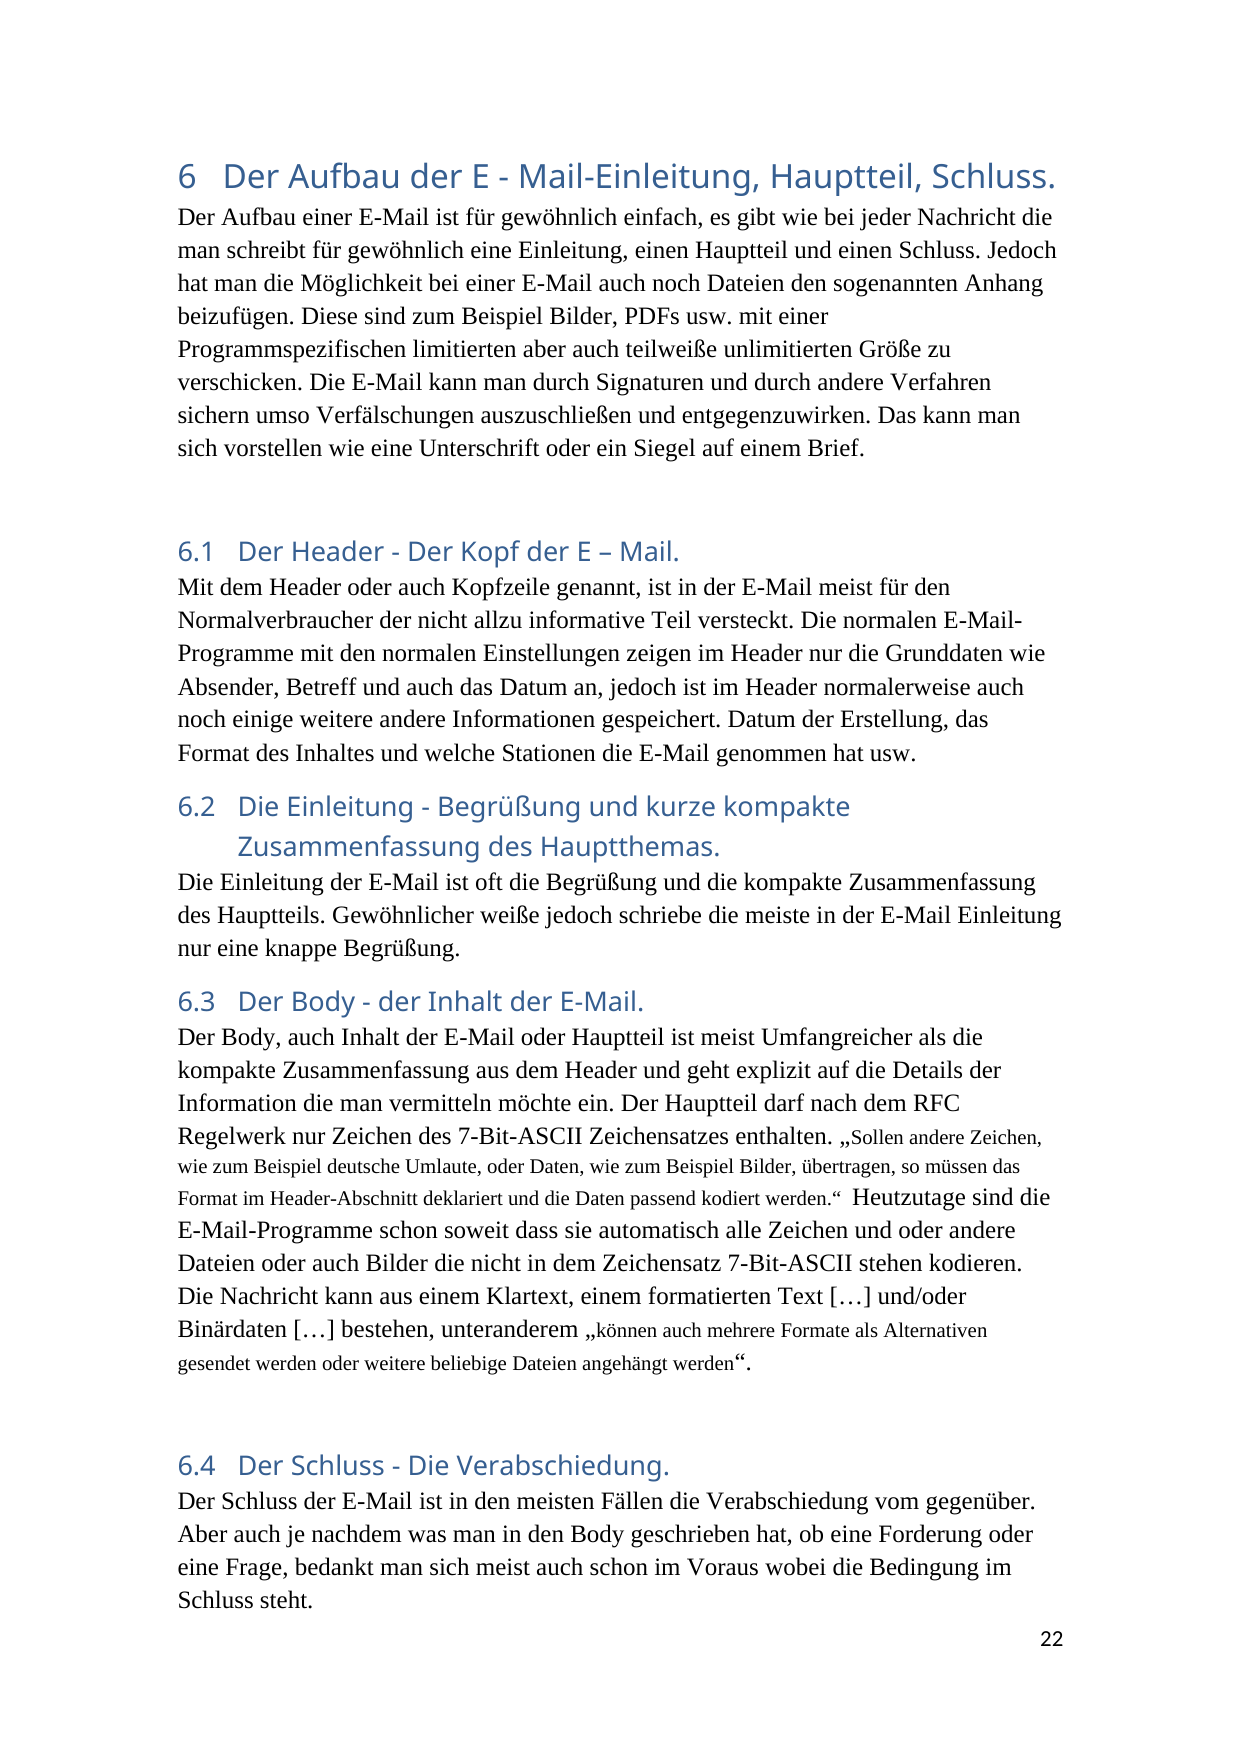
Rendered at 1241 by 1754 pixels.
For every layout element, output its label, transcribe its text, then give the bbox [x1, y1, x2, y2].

text Der Body, auch Inhalt der E-Mail oder Hauptteil ist meist Umfangreicher als die kompakte Zusammenfassung aus dem Header und geht explizit auf die Details der Information die man vermitteln möchte ein. Der Hauptteil darf nach dem RFC Regelwerk nur Zeichen des 7-Bit-ASCII Zeichensatzes enthalten. „Sollen andere Zeichen, wie zum Beispiel deutsche Umlaute, oder Daten, wie zum Beispiel Bilder, übertragen, so müssen das Format im Header-Abschnitt deklariert und die Daten passend kodiert werden.“ Heutzutage sind die E-Mail-Programme schon soweit dass sie automatisch alle Zeichen und oder andere Dateien oder auch Bilder die nicht in dem Zeichensatz 7-Bit-ASCII stehen kodieren. Die Nachricht kann aus einem Klartext, einem formatierten Text […] und/oder Binärdaten […] bestehen, unteranderem „können auch mehrere Formate als Alternativen gesendet werden oder weitere beliebige Dateien angehängt werden“. [177, 1022, 1063, 1376]
subtitle Der Schluss - Die Verabschiedung. [177, 1447, 1063, 1483]
text Die Einleitung der E-Mail ist oft die Begrüßung und die kompakte Zusammenfassung des Hauptteils. Gewöhnlicher weiße jedoch schriebe die meiste in der E-Mail Einleitung nur eine knappe Begrüßung. [177, 867, 1063, 962]
subtitle Die Einleitung - Begrüßung und kurze kompakte Zusammenfassung des Hauptthemas. [177, 787, 1063, 864]
subtitle Der Aufbau der E - Mail-Einleitung, Hauptteil, Schluss. [177, 153, 1063, 199]
text Der Schluss der E-Mail ist in den meisten Fällen die Verabschiedung vom gegenüber. Aber auch je nachdem was man in den Body geschrieben hat, ob eine Forderung oder eine Frage, bedankt man sich meist auch schon im Voraus wobei die Bedingung im Schluss steht. [177, 1486, 1063, 1614]
text Mit dem Header oder auch Kopfzeile genannt, ist in der E-Mail meist für den Normalverbraucher der nicht allzu informative Teil versteckt. Die normalen E-Mail-Programme mit den normalen Einstellungen zeigen im Header nur die Grunddaten wie Absender, Betreff und auch das Datum an, jedoch ist im Header normalerweise auch noch einige weitere andere Informationen gespeichert. Datum der Erstellung, das Format des Inhaltes und welche Stationen die E-Mail genommen hat usw. [177, 572, 1063, 766]
text Der Aufbau einer E-Mail ist für gewöhnlich einfach, es gibt wie bei jeder Nachricht die man schreibt für gewöhnlich eine Einleitung, einen Hauptteil und einen Schluss. Jedoch hat man die Möglichkeit bei einer E-Mail auch noch Dateien den sogenannten Anhang beizufügen. Diese sind zum Beispiel Bilder, PDFs usw. mit einer Programmspezifischen limitierten aber auch teilweiße unlimitierten Größe zu verschicken. Die E-Mail kann man durch Signaturen und durch andere Verfahren sichern umso Verfälschungen auszuschließen und entgegenzuwirken. Das kann man sich vorstellen wie eine Unterschrift oder ein Siegel auf einem Brief. [177, 202, 1063, 462]
subtitle Der Body - der Inhalt der E-Mail. [177, 983, 1063, 1019]
subtitle Der Header - Der Kopf der E – Mail. [177, 533, 1063, 569]
